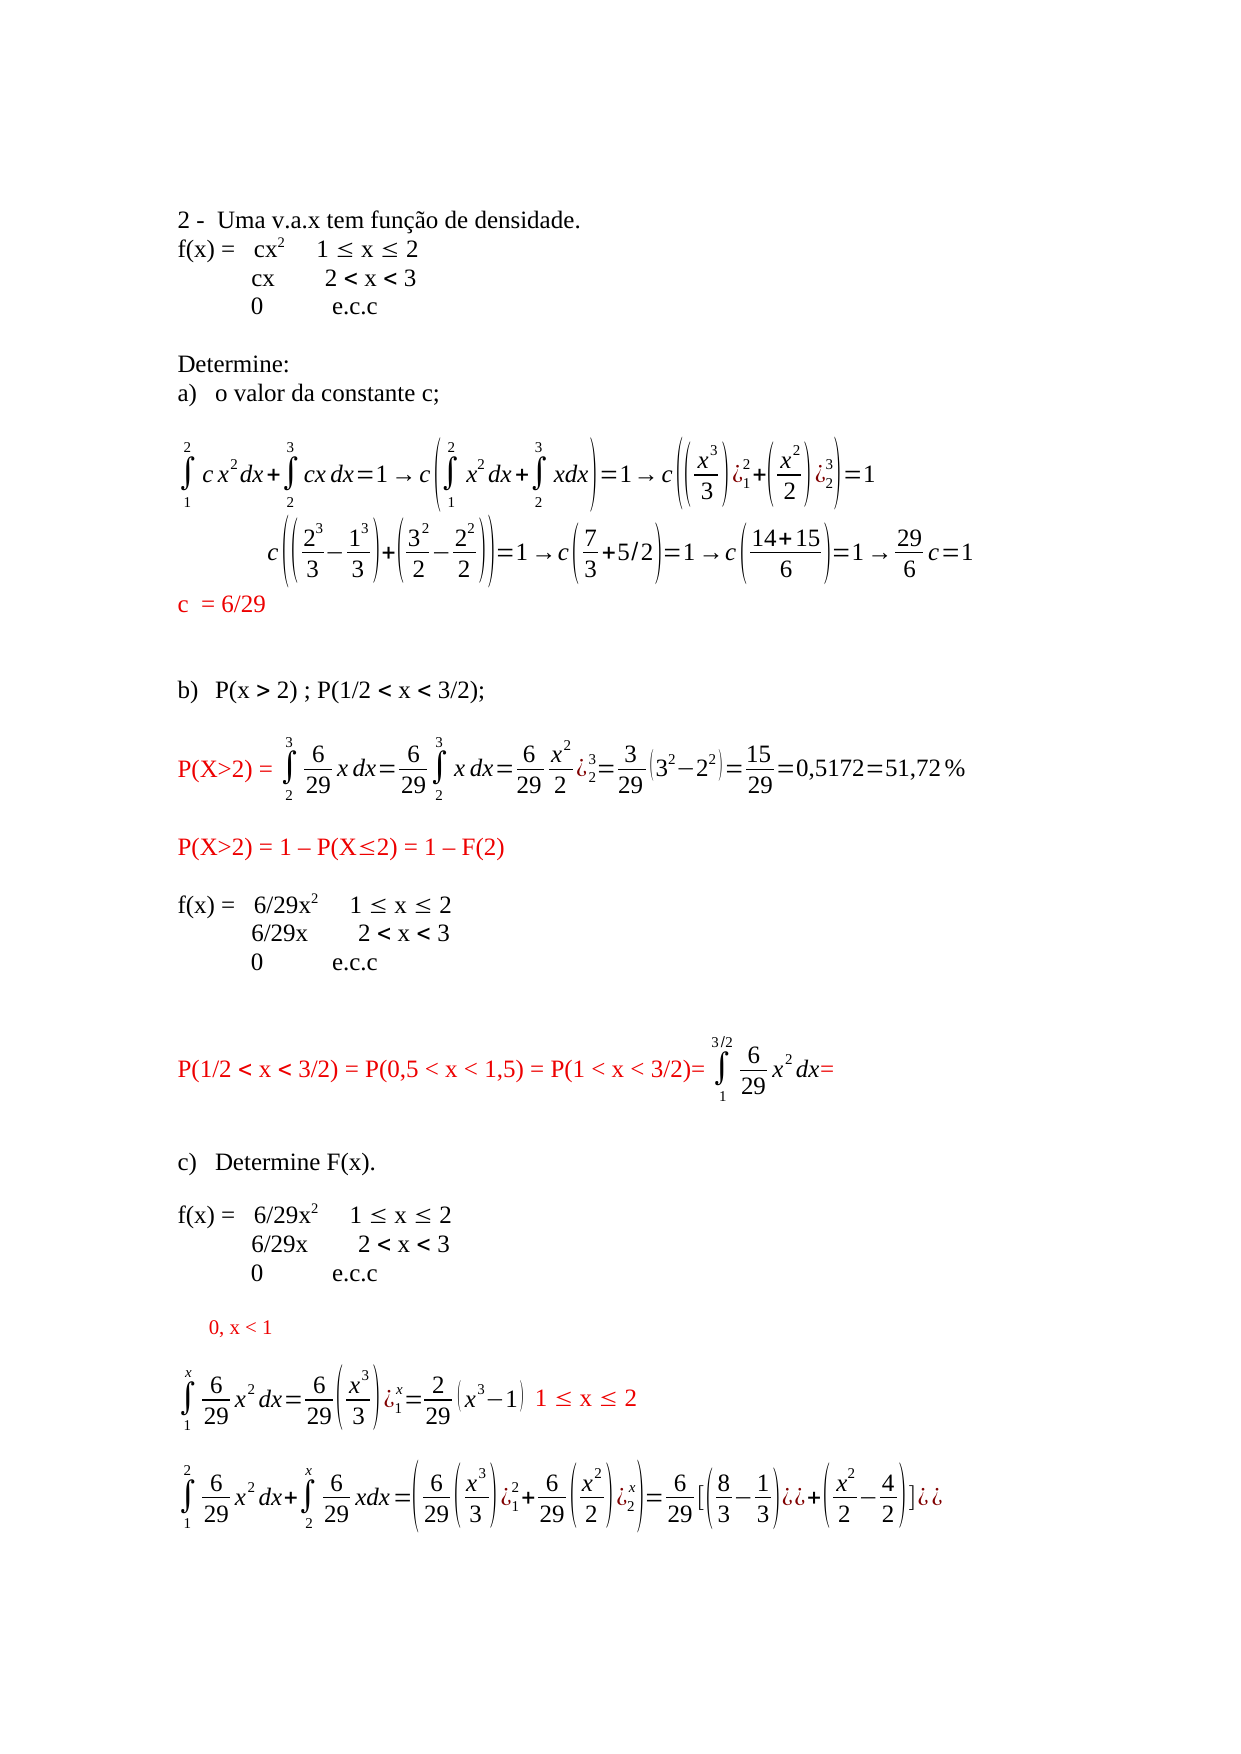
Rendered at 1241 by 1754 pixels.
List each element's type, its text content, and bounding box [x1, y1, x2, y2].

list Determine F(x). [177, 1147, 1063, 1176]
list e.c.c [251, 1258, 1063, 1286]
list P(x 2) ; P(1/2 x 3/2); [177, 675, 1063, 704]
text 0, x < 1 [177, 1315, 1063, 1339]
text f(x) = 6/29x2 1 x 2 [177, 890, 1063, 918]
text cx 2 x 3 [177, 263, 1063, 291]
list o valor da constante c; [177, 378, 1063, 406]
text 1 x 2 [177, 1363, 1063, 1434]
text 6/29x 2 x 3 [177, 1229, 1063, 1258]
text P(X>2) = [177, 733, 1063, 803]
text 2 - Uma v.a.x tem função de densidade. [177, 205, 1063, 234]
text Determine: [177, 349, 1063, 378]
list e.c.c [251, 947, 1063, 976]
list e.c.c [251, 291, 1063, 320]
text f(x) = cx2 1 x 2 [177, 234, 1063, 263]
text P(X>2) = 1 – P(X2) = 1 – F(2) [177, 832, 1063, 861]
text 6/29x 2 x 3 [177, 918, 1063, 947]
text f(x) = 6/29x2 1 x 2 [177, 1200, 1063, 1229]
text c = 6/29 [177, 589, 1063, 618]
text P(1/2 x 3/2) = P(0,5 < x < 1,5) = P(1 < x < 3/2)= = [177, 1033, 1063, 1104]
